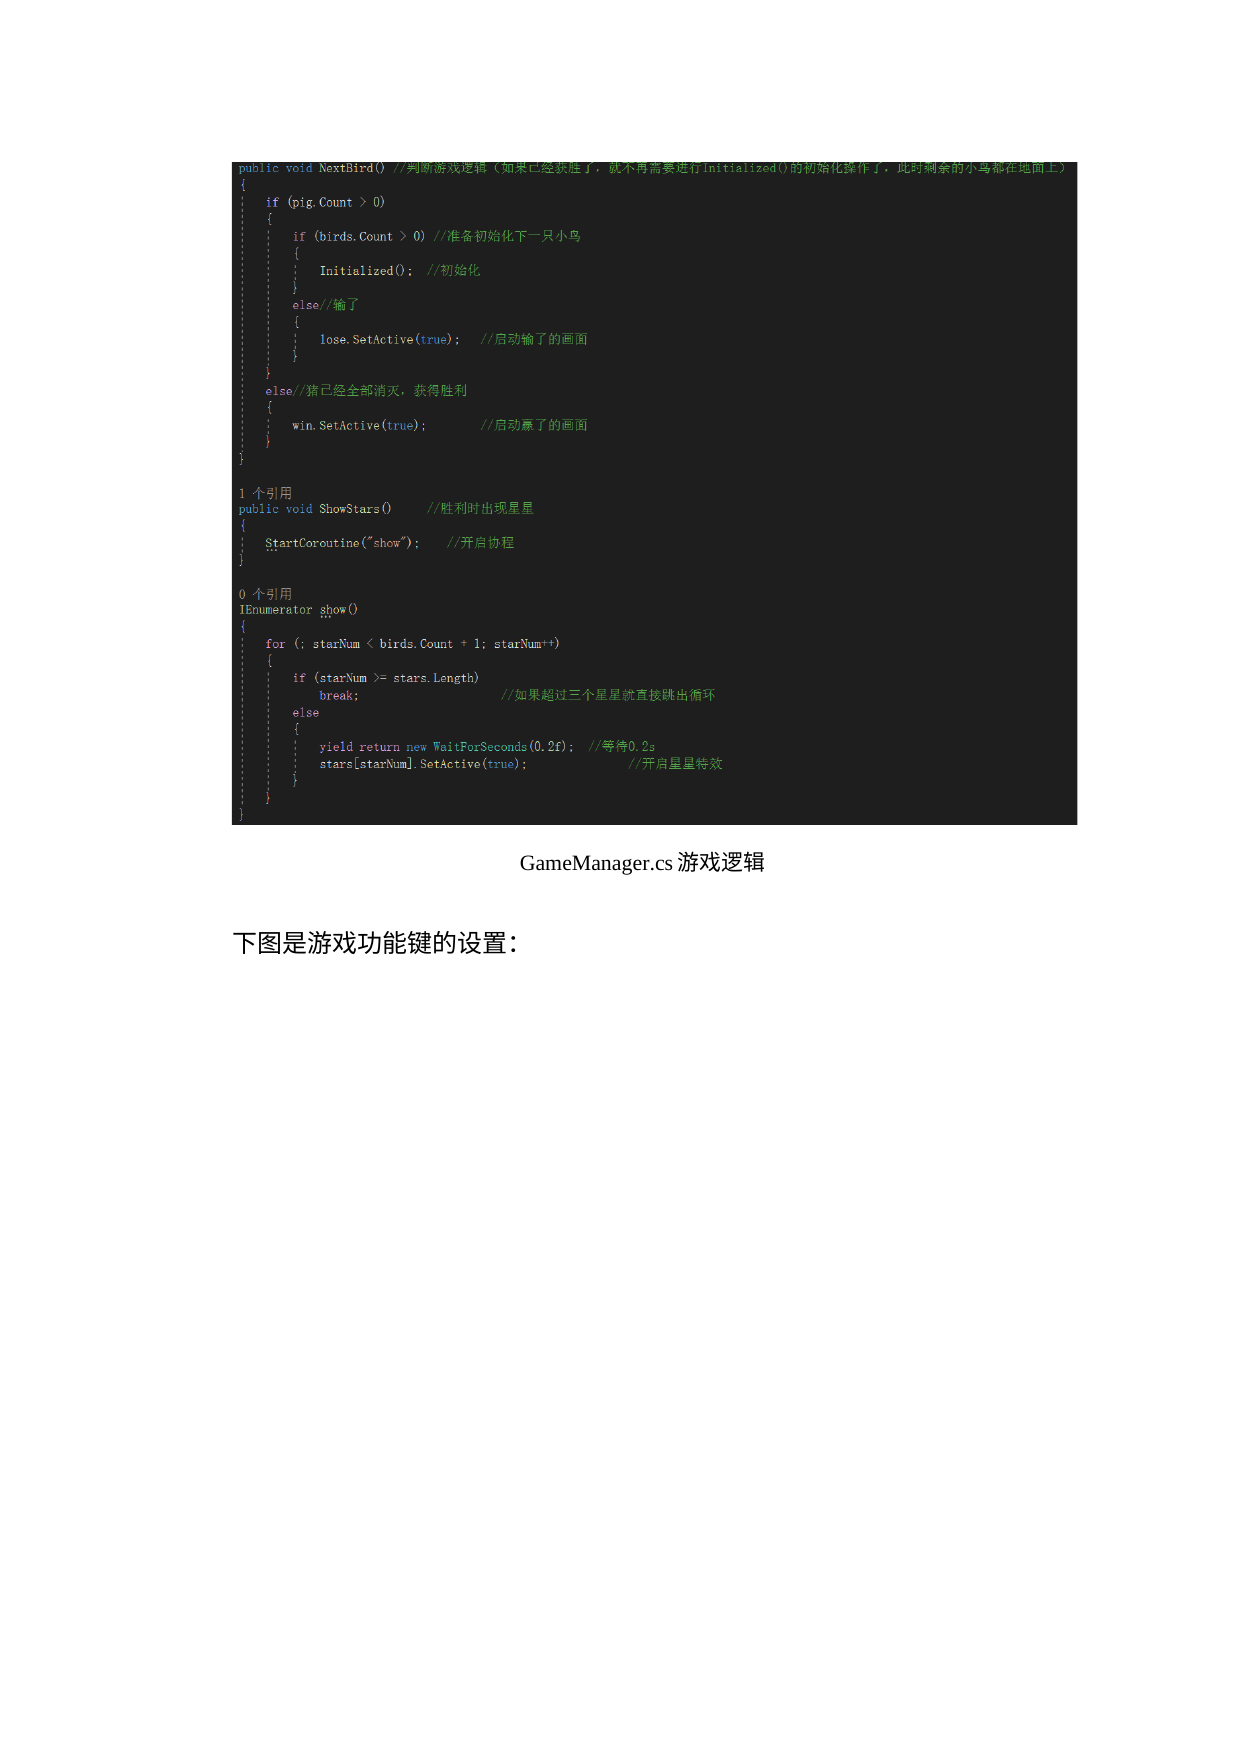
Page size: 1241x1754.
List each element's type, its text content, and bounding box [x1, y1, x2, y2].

list GameManager.cs游戏逻辑 [232, 844, 1053, 877]
list 下图是游戏功能键的设置： [232, 909, 1053, 974]
picture [231, 162, 1078, 825]
